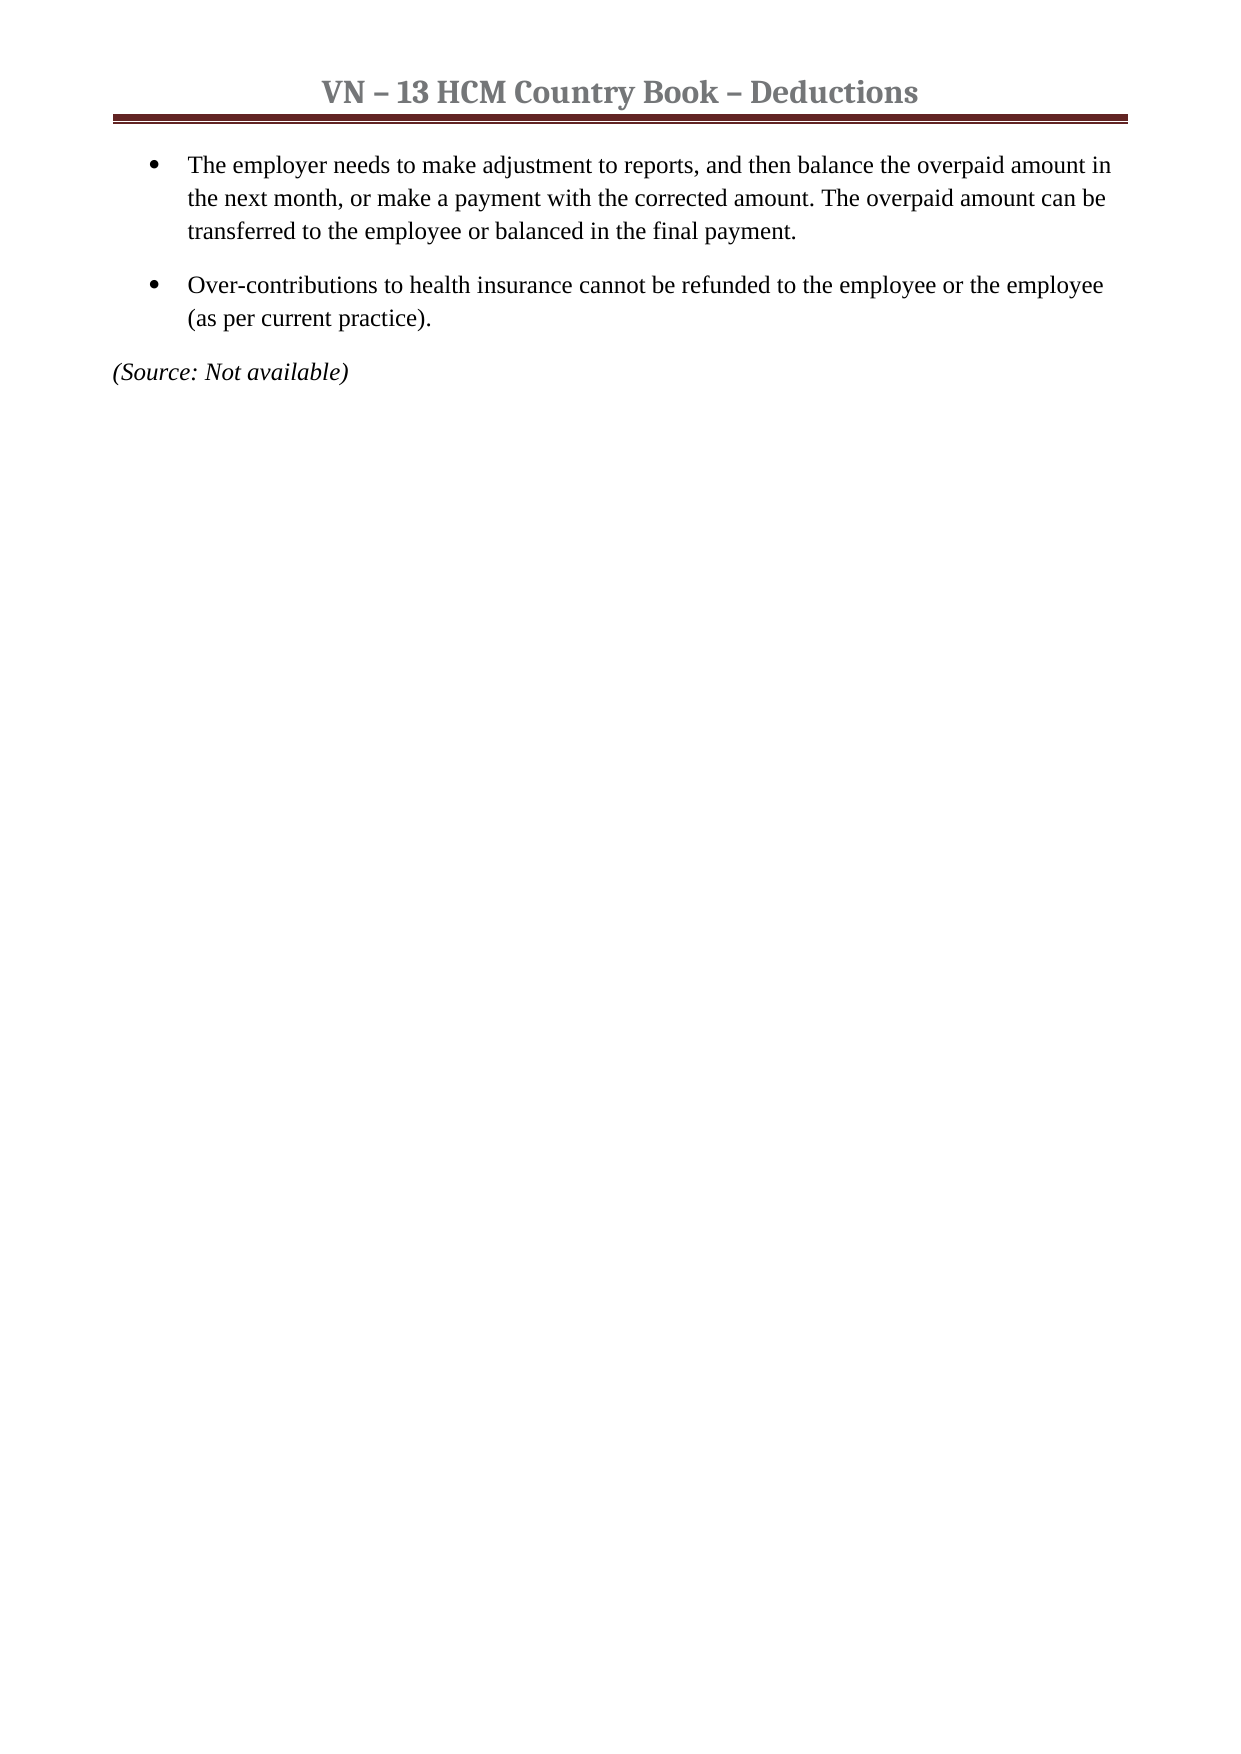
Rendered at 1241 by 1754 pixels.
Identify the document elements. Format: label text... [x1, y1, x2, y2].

list Over-contributions to health insurance cannot be refunded to the employee or the employee (as per current practice). [150, 270, 1128, 332]
text (Source: Not available) [112, 357, 1128, 386]
list The employer needs to make adjustment to reports, and then balance the overpaid amount in the next month, or make a payment with the corrected amount. The overpaid amount can be transferred to the employee or balanced in the final payment. [150, 150, 1128, 245]
